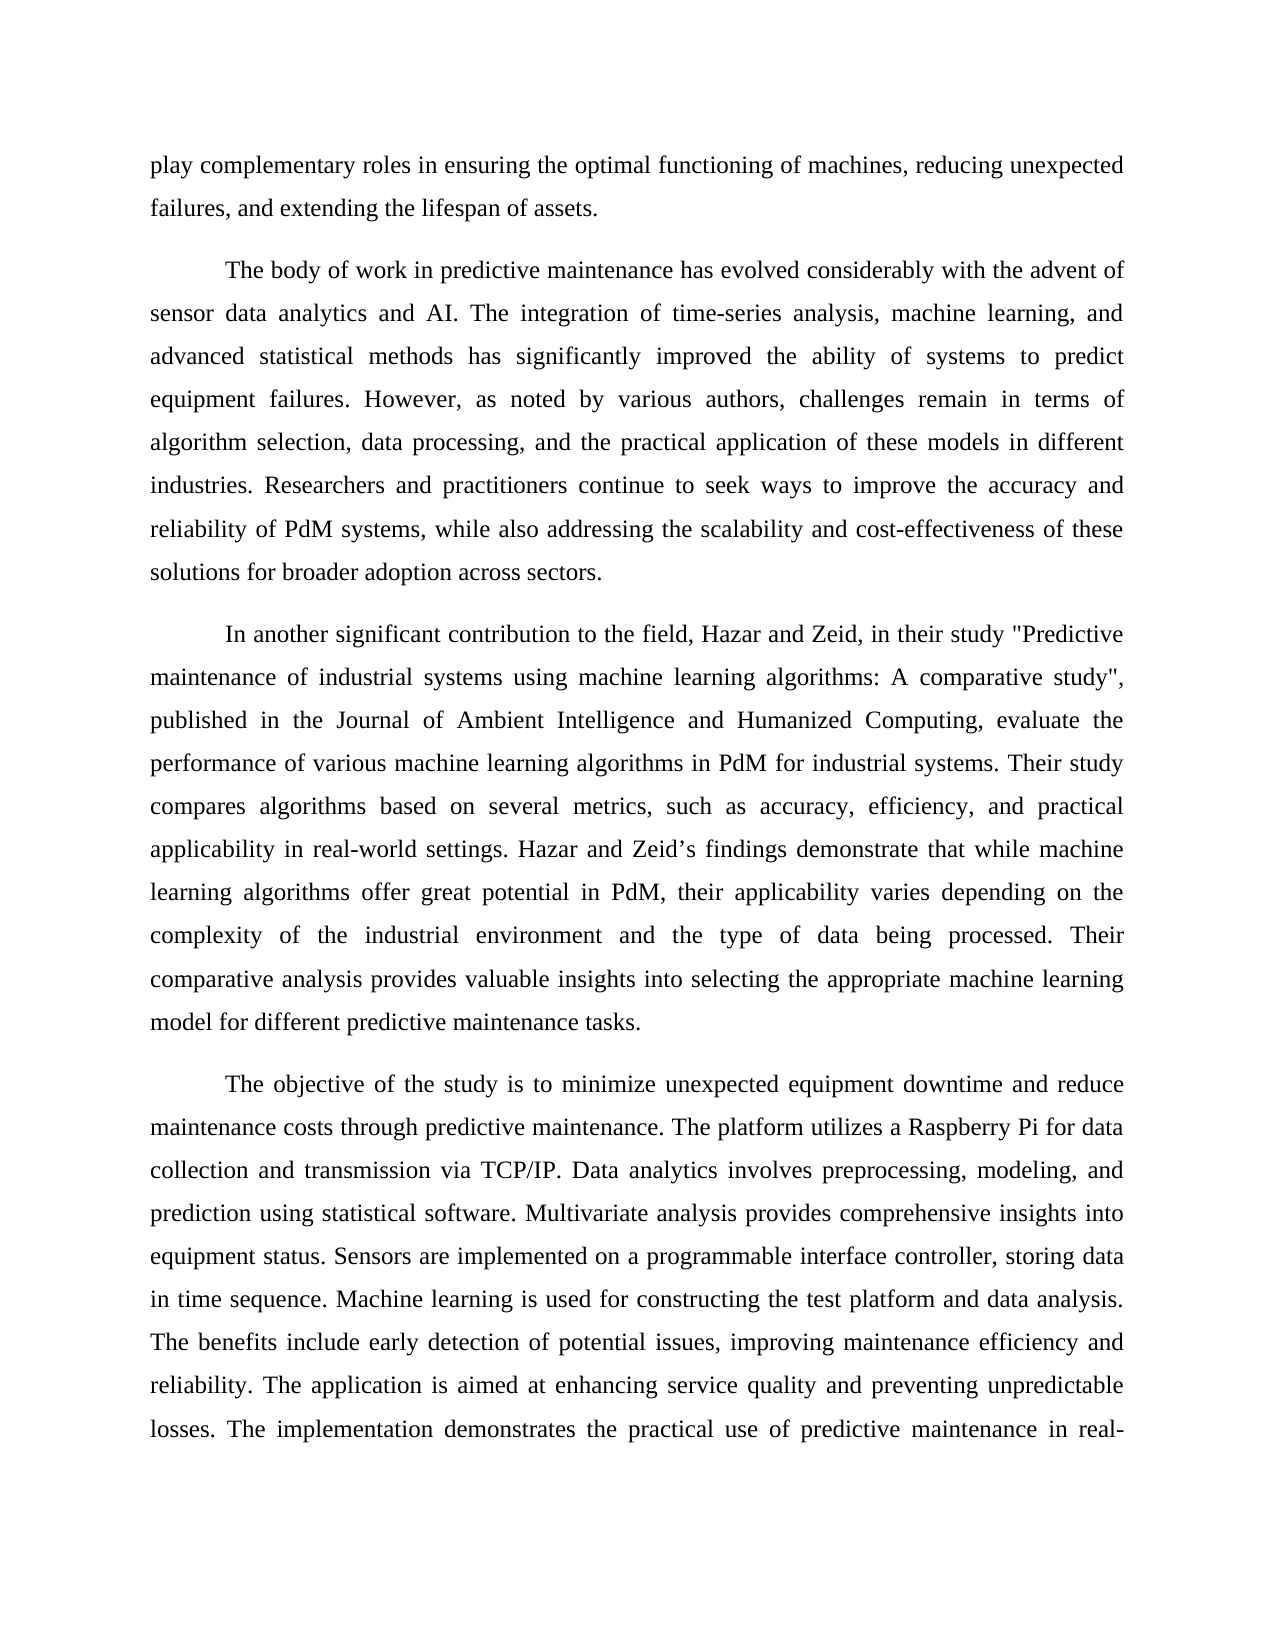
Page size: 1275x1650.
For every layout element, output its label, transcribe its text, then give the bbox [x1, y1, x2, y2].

text In another significant contribution to the field, Hazar and Zeid, in their study "Predictive maintenance of industrial systems using machine learning algorithms: A comparative study", published in the Journal of Ambient Intelligence and Humanized Computing, evaluate the performance of various machine learning algorithms in PdM for industrial systems. Their study compares algorithms based on several metrics, such as accuracy, efficiency, and practical applicability in real-world settings. Hazar and Zeid’s findings demonstrate that while machine learning algorithms offer great potential in PdM, their applicability varies depending on the complexity of the industrial environment and the type of data being processed. Their comparative analysis provides valuable insights into selecting the appropriate machine learning model for different predictive maintenance tasks. [150, 619, 1125, 1036]
text The body of work in predictive maintenance has evolved considerably with the advent of sensor data analytics and AI. The integration of time-series analysis, machine learning, and advanced statistical methods has significantly improved the ability of systems to predict equipment failures. However, as noted by various authors, challenges remain in terms of algorithm selection, data processing, and the practical application of these models in different industries. Researchers and practitioners continue to seek ways to improve the accuracy and reliability of PdM systems, while also addressing the scalability and cost-effectiveness of these solutions for broader adoption across sectors. [150, 255, 1125, 586]
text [150, 1069, 1125, 1442]
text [150, 150, 1125, 222]
